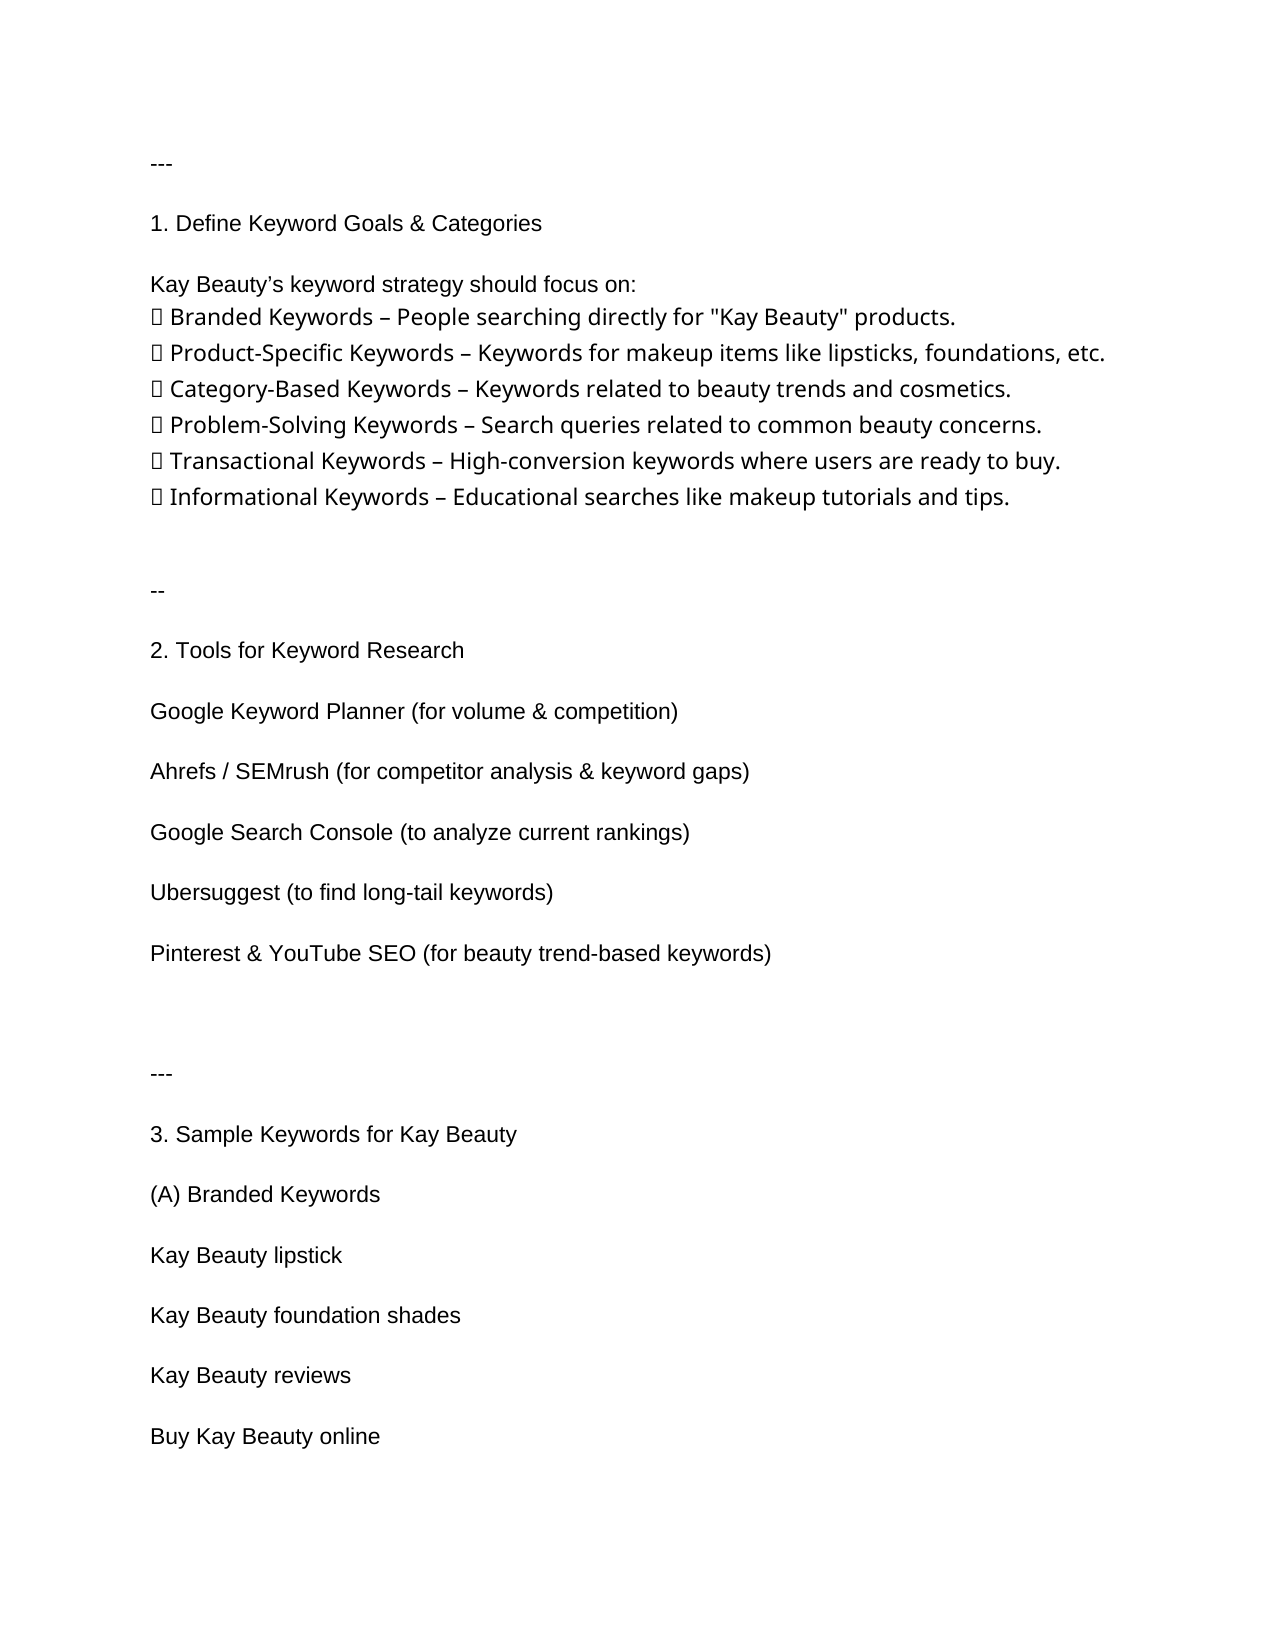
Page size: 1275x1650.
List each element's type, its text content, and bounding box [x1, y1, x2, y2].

text Kay Beauty foundation shades [150, 1302, 1125, 1328]
text Ubersuggest (to find long-tail keywords) [150, 879, 1125, 906]
text 2. Tools for Keyword Research [150, 637, 1125, 664]
text 1. Define Keyword Goals & Categories [150, 210, 1125, 237]
text ✅ Problem-Solving Keywords – Search queries related to common beauty concerns. [150, 409, 1125, 440]
text Buy Kay Beauty online [150, 1423, 1125, 1449]
text (A) Branded Keywords [150, 1181, 1125, 1208]
text Kay Beauty lipstick [150, 1242, 1125, 1268]
text ✅ Product-Specific Keywords – Keywords for makeup items like lipsticks, foundations, etc. [150, 337, 1125, 368]
text --- [150, 150, 1125, 176]
text --- [150, 1060, 1125, 1087]
text ✅ Informational Keywords – Educational searches like makeup tutorials and tips. [150, 481, 1125, 512]
text ✅ Branded Keywords – People searching directly for "Kay Beauty" products. [150, 301, 1125, 332]
text Google Search Console (to analyze current rankings) [150, 819, 1125, 845]
text Pinterest & YouTube SEO (for beauty trend-based keywords) [150, 939, 1125, 966]
text ✅ Transactional Keywords – High-conversion keywords where users are ready to buy. [150, 445, 1125, 476]
text -- [150, 577, 1125, 603]
text Google Keyword Planner (for volume & competition) [150, 698, 1125, 724]
text 3. Sample Keywords for Kay Beauty [150, 1121, 1125, 1147]
text Kay Beauty reviews [150, 1362, 1125, 1389]
text Kay Beauty’s keyword strategy should focus on: [150, 271, 1125, 297]
text ✅ Category-Based Keywords – Keywords related to beauty trends and cosmetics. [150, 373, 1125, 404]
text Ahrefs / SEMrush (for competitor analysis & keyword gaps) [150, 758, 1125, 785]
